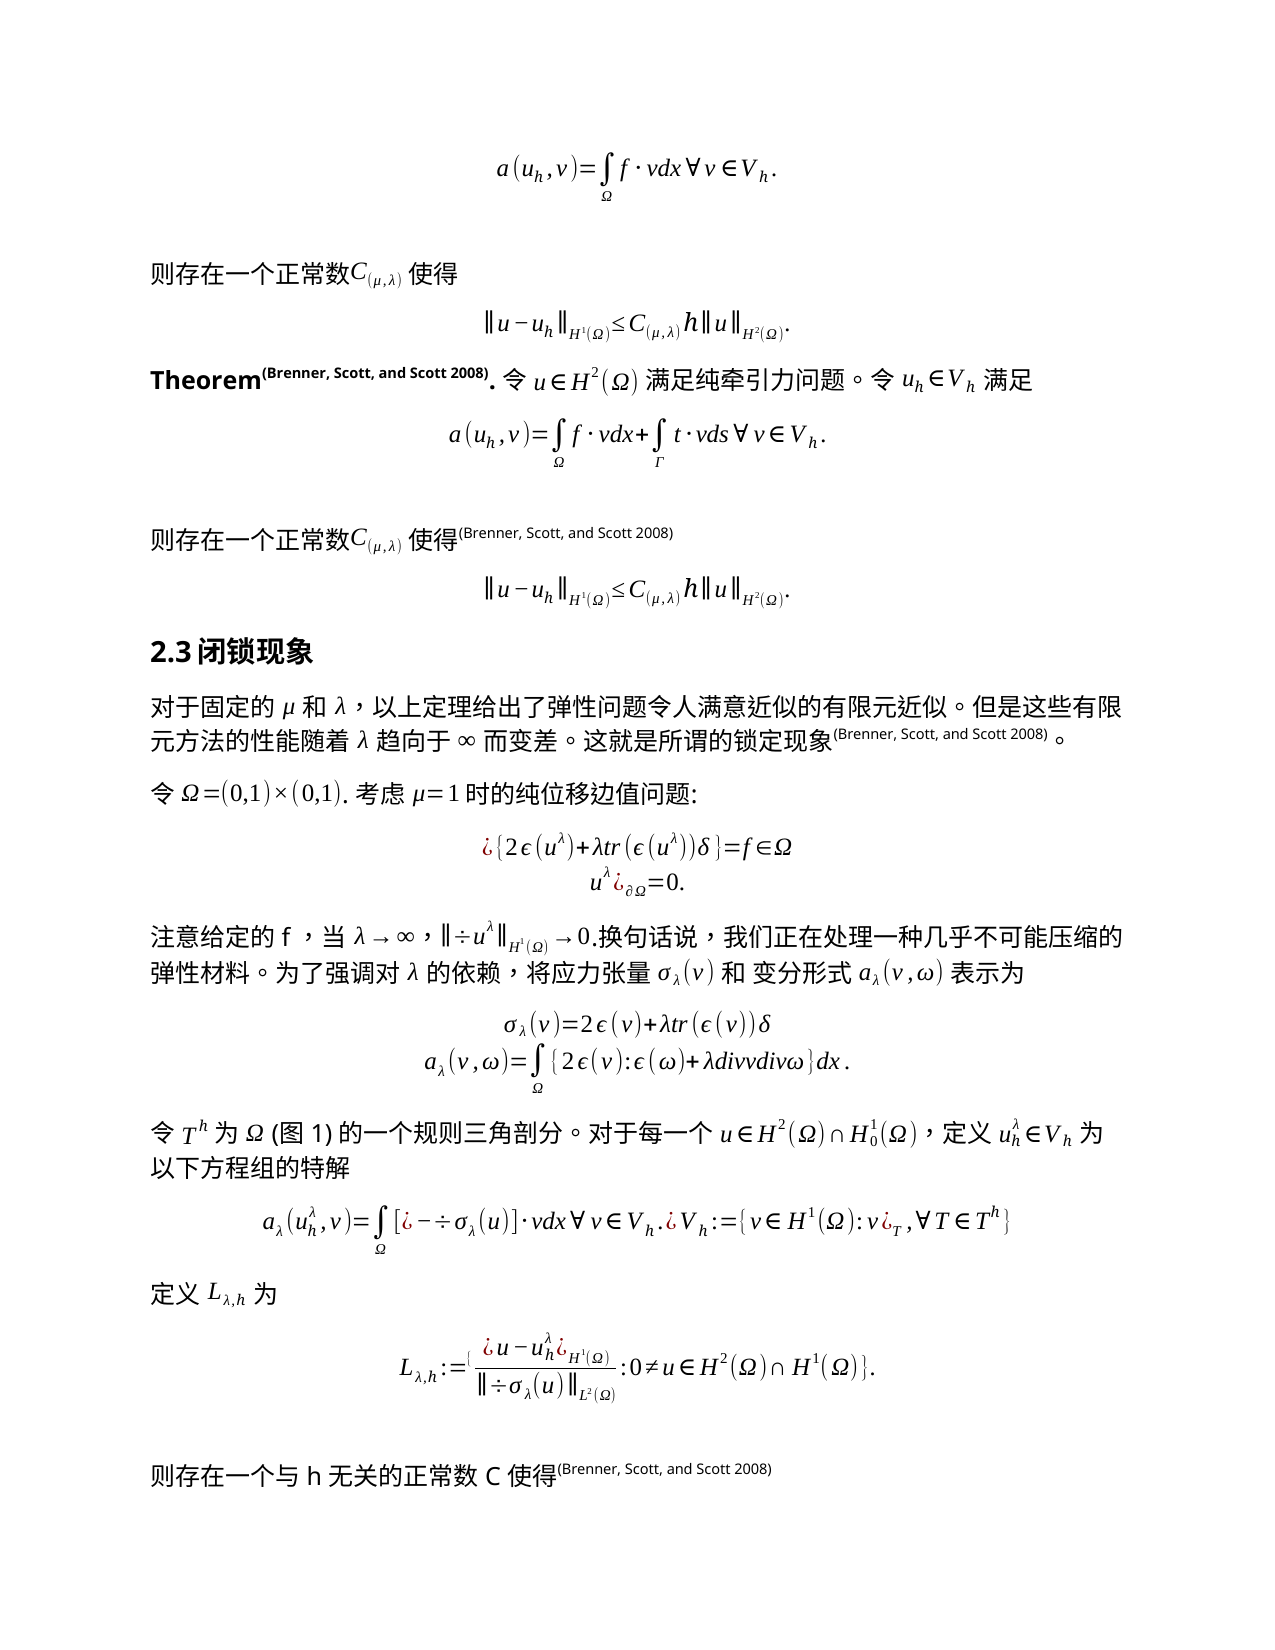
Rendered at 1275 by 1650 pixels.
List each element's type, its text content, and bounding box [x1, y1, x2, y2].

subtitle 2.3闭锁现象 [150, 631, 1125, 671]
text 对于固定的 和 ，以上定理给出了弹性问题令人满意近似的有限元近似。但是这些有限元方法的性能随着 趋向于 而变差。这就是所谓的锁定现象(Brenner, Scott, and Scott 2008)。 [150, 689, 1125, 757]
text 则存在一个正常数 使得 [150, 223, 1125, 291]
text 令 为 (图 1) 的一个规则三角剖分。对于每一个 ，定义 为以下方程组的特解 [150, 1116, 1125, 1184]
text 注意给定的 f ，当 ，.换句话说，我们正在处理一种几乎不可能压缩的弹性材料。为了强调对 的依赖，将应力张量 和 变分形式 表示为 [150, 918, 1125, 990]
text 定义 为 [150, 1276, 1125, 1310]
text 则存在一个与 h 无关的正常数 C 使得(Brenner, Scott, and Scott 2008) [150, 1424, 1125, 1493]
text Theorem(Brenner, Scott, and Scott 2008). 令 满足纯牵引力问题。令 满足 [150, 363, 1125, 397]
text 令 . 考虑 时的纯位移边值问题: [150, 776, 1125, 810]
text 则存在一个正常数 使得(Brenner, Scott, and Scott 2008) [150, 489, 1125, 557]
